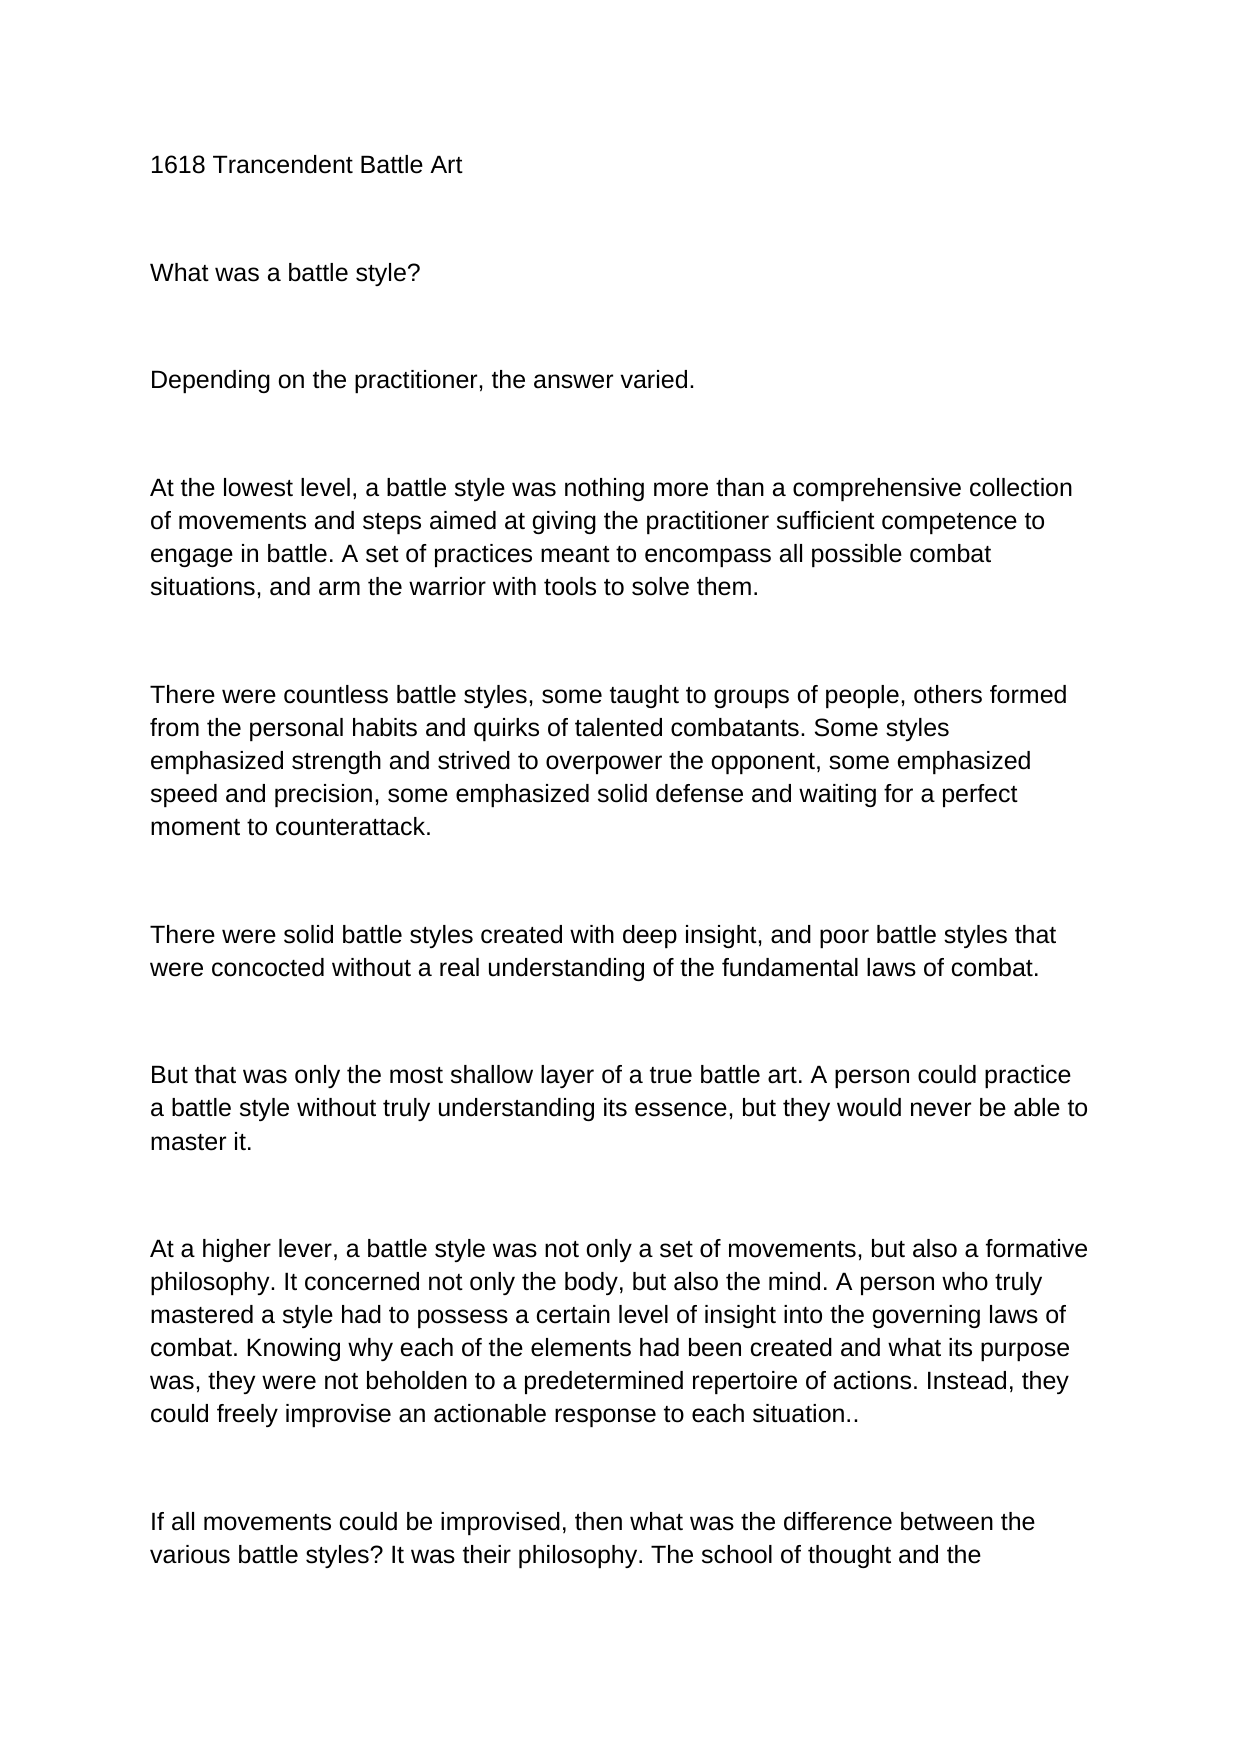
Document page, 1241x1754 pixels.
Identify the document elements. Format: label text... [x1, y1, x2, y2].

text 1618 Trancendent Battle Art [150, 150, 1090, 179]
text But that was only the most shallow layer of a true battle art. A person could practice a battle style without truly understanding its essence, but they would never be able to master it. [150, 1060, 1090, 1155]
text What was a battle style? [150, 258, 1090, 286]
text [150, 1507, 1090, 1569]
text There were countless battle styles, some taught to groups of people, others formed from the personal habits and quirks of talented combatants. Some styles emphasized strength and strived to overpower the opponent, some emphasized speed and precision, some emphasized solid defense and waiting for a perfect moment to counterattack. [150, 680, 1090, 841]
text There were solid battle styles created with deep insight, and poor battle styles that were concocted without a real understanding of the fundamental laws of combat. [150, 920, 1090, 981]
text At a higher lever, a battle style was not only a set of movements, but also a formative philosophy. It concerned not only the body, but also the mind. A person who truly mastered a style had to possess a certain level of insight into the governing laws of combat. Knowing why each of the elements had been created and what its purpose was, they were not beholden to a predetermined repertoire of actions. Instead, they could freely improvise an actionable response to each situation.. [150, 1234, 1090, 1428]
text Depending on the practitioner, the answer varied. [150, 365, 1090, 394]
text At the lowest level, a battle style was nothing more than a comprehensive collection of movements and steps aimed at giving the practitioner sufficient competence to engage in battle. A set of practices meant to encompass all possible combat situations, and arm the warrior with tools to solve them. [150, 473, 1090, 601]
